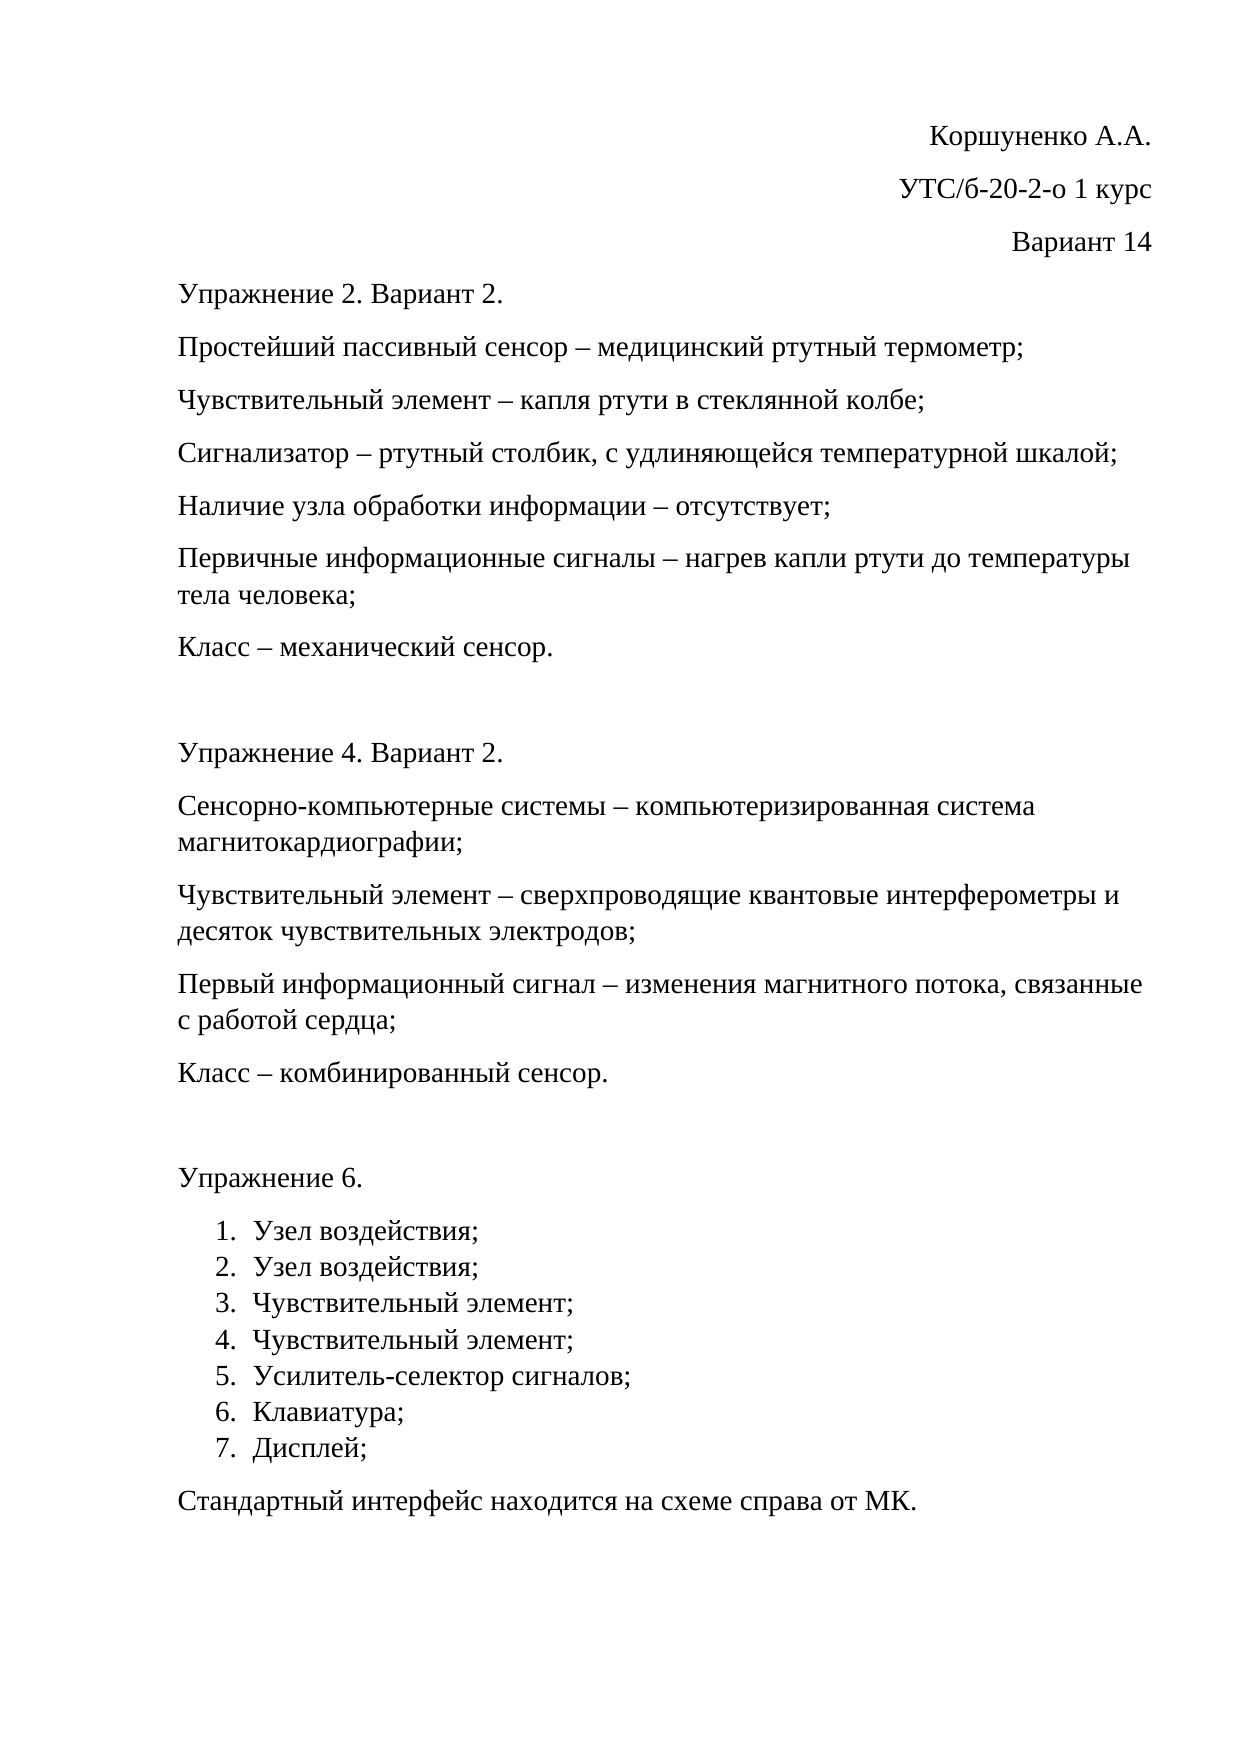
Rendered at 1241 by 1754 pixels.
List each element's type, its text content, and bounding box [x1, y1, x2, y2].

list Узел воздействия; [215, 1249, 1152, 1283]
text Класс – комбинированный сенсор. [177, 1055, 1152, 1088]
text Класс – механический сенсор. [177, 629, 1152, 663]
list Чувствительный элемент; [215, 1286, 1152, 1319]
list Чувствительный элемент; [215, 1322, 1152, 1355]
list Усилитель-селектор сигналов; [215, 1358, 1152, 1391]
text Сенсорно-компьютерные системы – компьютеризированная система магнитокардиографии; [177, 788, 1152, 858]
text Первый информационный сигнал – изменения магнитного потока, связанные с работой сердца; [177, 966, 1152, 1036]
text Стандартный интерфейс находится на схеме справа от МК. [177, 1483, 1152, 1517]
text УТС/б-20-2-о 1 курс [177, 171, 1152, 204]
text Вариант 14 [177, 224, 1152, 257]
text Наличие узла обработки информации – отсутствует; [177, 488, 1152, 521]
text Упражнение 2. Вариант 2. [177, 277, 1152, 310]
text Сигнализатор – ртутный столбик, с удлиняющейся температурной шкалой; [177, 435, 1152, 468]
text Чувствительный элемент – сверхпроводящие квантовые интерферометры и десяток чувствительных электродов; [177, 877, 1152, 947]
text Упражнение 6. [177, 1161, 1152, 1194]
text Упражнение 4. Вариант 2. [177, 735, 1152, 769]
list Клавиатура; [215, 1394, 1152, 1428]
text Чувствительный элемент – капля ртути в стеклянной колбе; [177, 382, 1152, 416]
text Простейший пассивный сенсор – медицинский ртутный термометр; [177, 329, 1152, 363]
list Узел воздействия; [215, 1213, 1152, 1247]
text Первичные информационные сигналы – нагрев капли ртути до температуры тела человека; [177, 541, 1152, 610]
text Коршуненко А.А. [177, 118, 1152, 152]
list Дисплей; [215, 1430, 1152, 1464]
